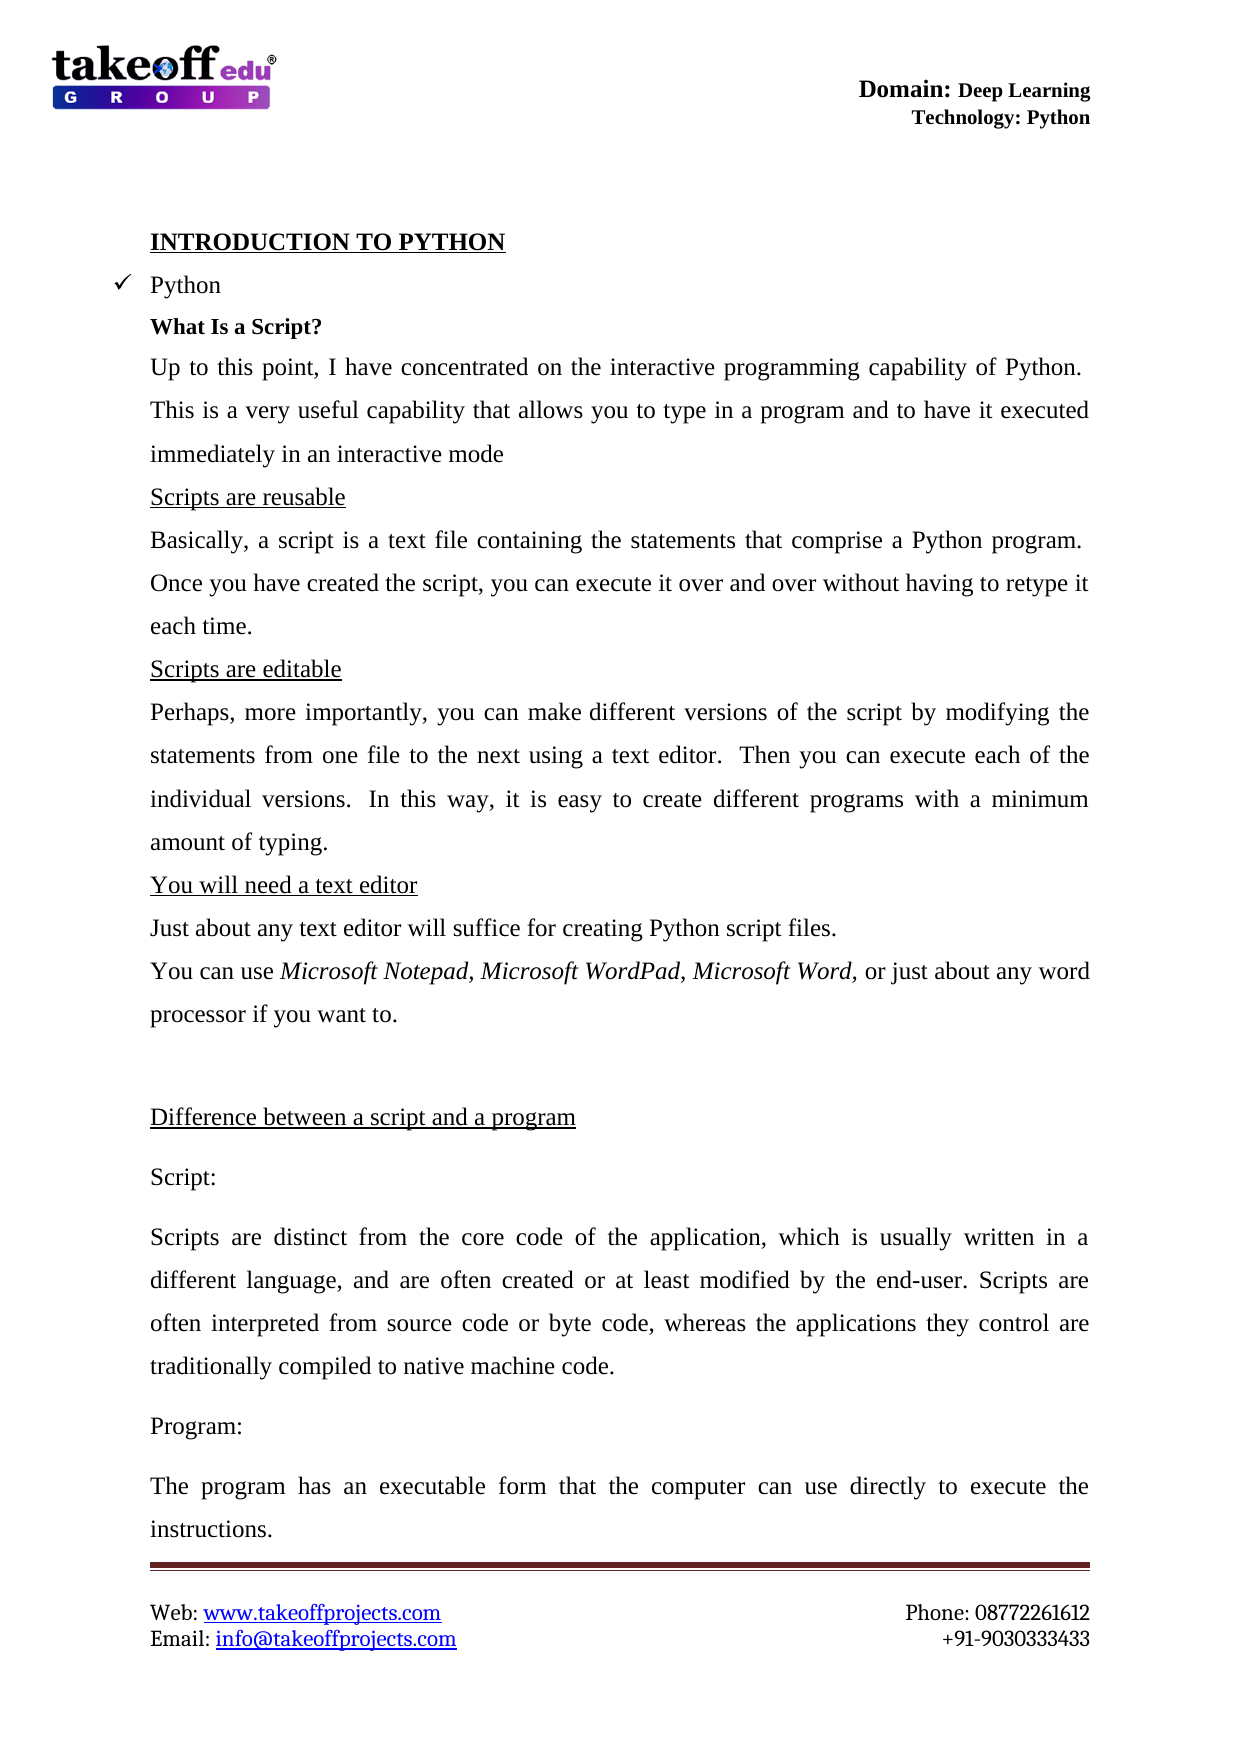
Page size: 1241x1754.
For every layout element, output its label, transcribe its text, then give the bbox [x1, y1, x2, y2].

text Basically, a script is a text file containing the statements that comprise a Python program. Once you have created the script, you can execute it over and over without having to retype it each time. [150, 525, 1090, 640]
text Script: [150, 1162, 1090, 1191]
text You can use Microsoft Notepad, Microsoft WordPad, Microsoft Word, or just about any word processor if you want to. [150, 956, 1090, 1028]
picture [49, 41, 279, 118]
text You will need a text editor [150, 870, 1090, 899]
text Just about any text editor will suffice for creating Python script files. [150, 913, 1090, 942]
text The program has an executable form that the computer can use directly to execute the instructions. [150, 1471, 1090, 1543]
subtitle INTRODUCTION TO PYTHON [150, 227, 1090, 255]
text Difference between a script and a program [150, 1102, 1090, 1131]
text Program: [150, 1411, 1090, 1440]
text Scripts are editable [150, 654, 1090, 683]
text Scripts are distinct from the core code of the application, which is usually written in a different language, and are often created or at least modified by the end-user. Scripts are often interpreted from source code or byte code, whereas the applications they control are traditionally compiled to native machine code. [150, 1222, 1090, 1380]
text Scripts are reusable [150, 482, 1090, 511]
text Perhaps, more importantly, you can make different versions of the script by modifying the statements from one file to the next using a text editor. Then you can execute each of the individual versions. In this way, it is easy to create different programs with a minimum amount of typing. [150, 697, 1090, 856]
text Up to this point, I have concentrated on the interactive programming capability of Python. This is a very useful capability that allows you to type in a program and to have it executed immediately in an interactive mode [150, 352, 1090, 467]
subtitle What Is a Script? [150, 313, 1090, 339]
list Python [112, 270, 1090, 298]
